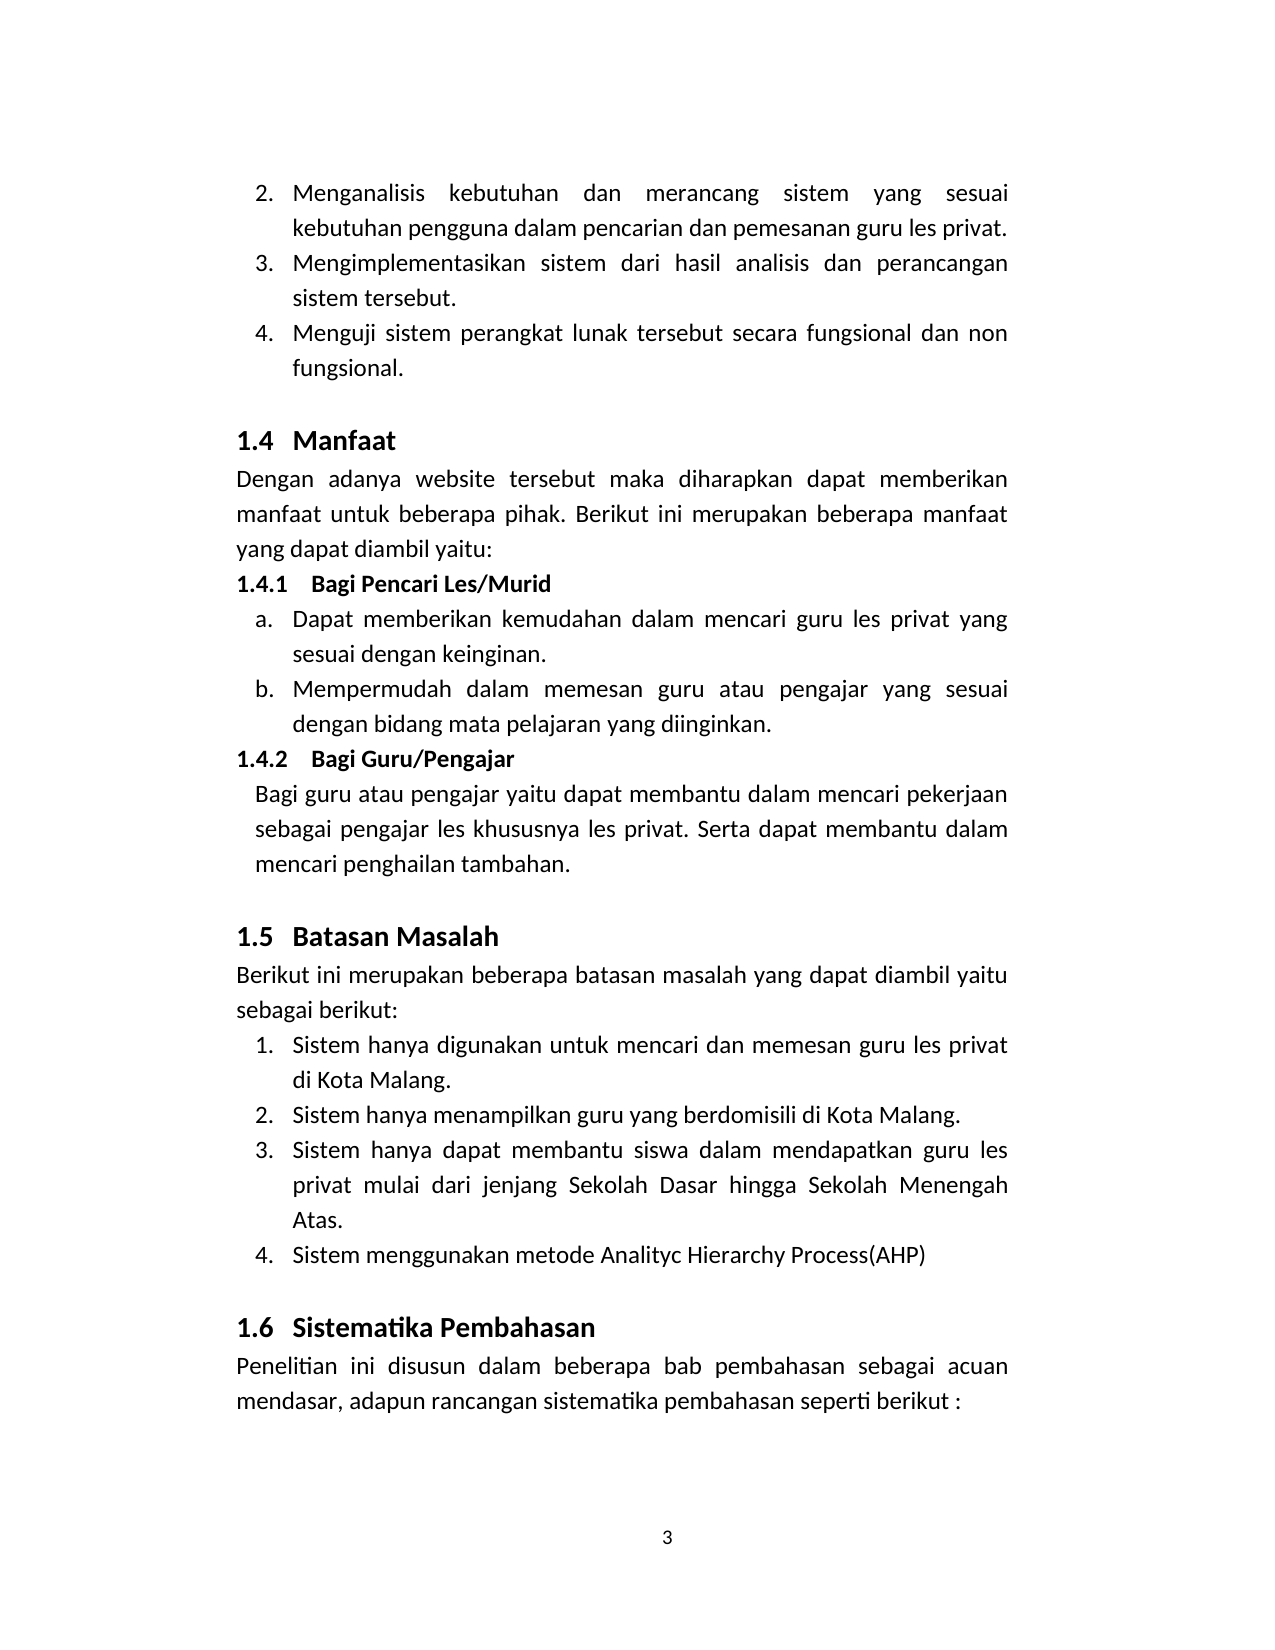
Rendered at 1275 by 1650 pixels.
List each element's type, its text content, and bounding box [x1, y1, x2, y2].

list Bagi Guru/Pengajar [236, 743, 1098, 774]
list Sistem hanya dapat membantu siswa dalam mendapatkan guru les privat mulai dari jenjang Sekolah Dasar hingga Sekolah Menengah Atas. [255, 1134, 1009, 1234]
list Batasan Masalah [236, 918, 1009, 954]
list Bagi guru atau pengajar yaitu dapat membantu dalam mencari pekerjaan sebagai pengajar les khususnya les privat. Serta dapat membantu dalam mencari penghailan tambahan. [255, 778, 1009, 879]
list Mempermudah dalam memesan guru atau pengajar yang sesuai dengan bidang mata pelajaran yang diinginkan. [255, 673, 1009, 739]
list Sistem hanya menampilkan guru yang berdomisili di Kota Malang. [255, 1099, 1009, 1129]
list Sistematika Pembahasan [236, 1309, 1009, 1345]
list Dengan adanya website tersebut maka diharapkan dapat memberikan manfaat untuk beberapa pihak. Berikut ini merupakan beberapa manfaat yang dapat diambil yaitu: [236, 463, 1009, 564]
list Manfaat [236, 422, 1009, 458]
list Menganalisis kebutuhan dan merancang sistem yang sesuai kebutuhan pengguna dalam pencarian dan pemesanan guru les privat. [255, 177, 1009, 243]
list Sistem hanya digunakan untuk mencari dan memesan guru les privat di Kota Malang. [255, 1029, 1009, 1094]
list Bagi Pencari Les/Murid [236, 568, 1098, 599]
list Penelitian ini disusun dalam beberapa bab pembahasan sebagai acuan mendasar, adapun rancangan sistematika pembahasan seperti berikut : [236, 1350, 1009, 1416]
list Menguji sistem perangkat lunak tersebut secara fungsional dan non fungsional. [255, 317, 1009, 383]
list Berikut ini merupakan beberapa batasan masalah yang dapat diambil yaitu sebagai berikut: [236, 959, 1009, 1024]
list Sistem menggunakan metode Analityc Hierarchy Process(AHP) [255, 1239, 1009, 1269]
list Mengimplementasikan sistem dari hasil analisis dan perancangan sistem tersebut. [255, 247, 1009, 313]
list Dapat memberikan kemudahan dalam mencari guru les privat yang sesuai dengan keinginan. [255, 603, 1009, 669]
